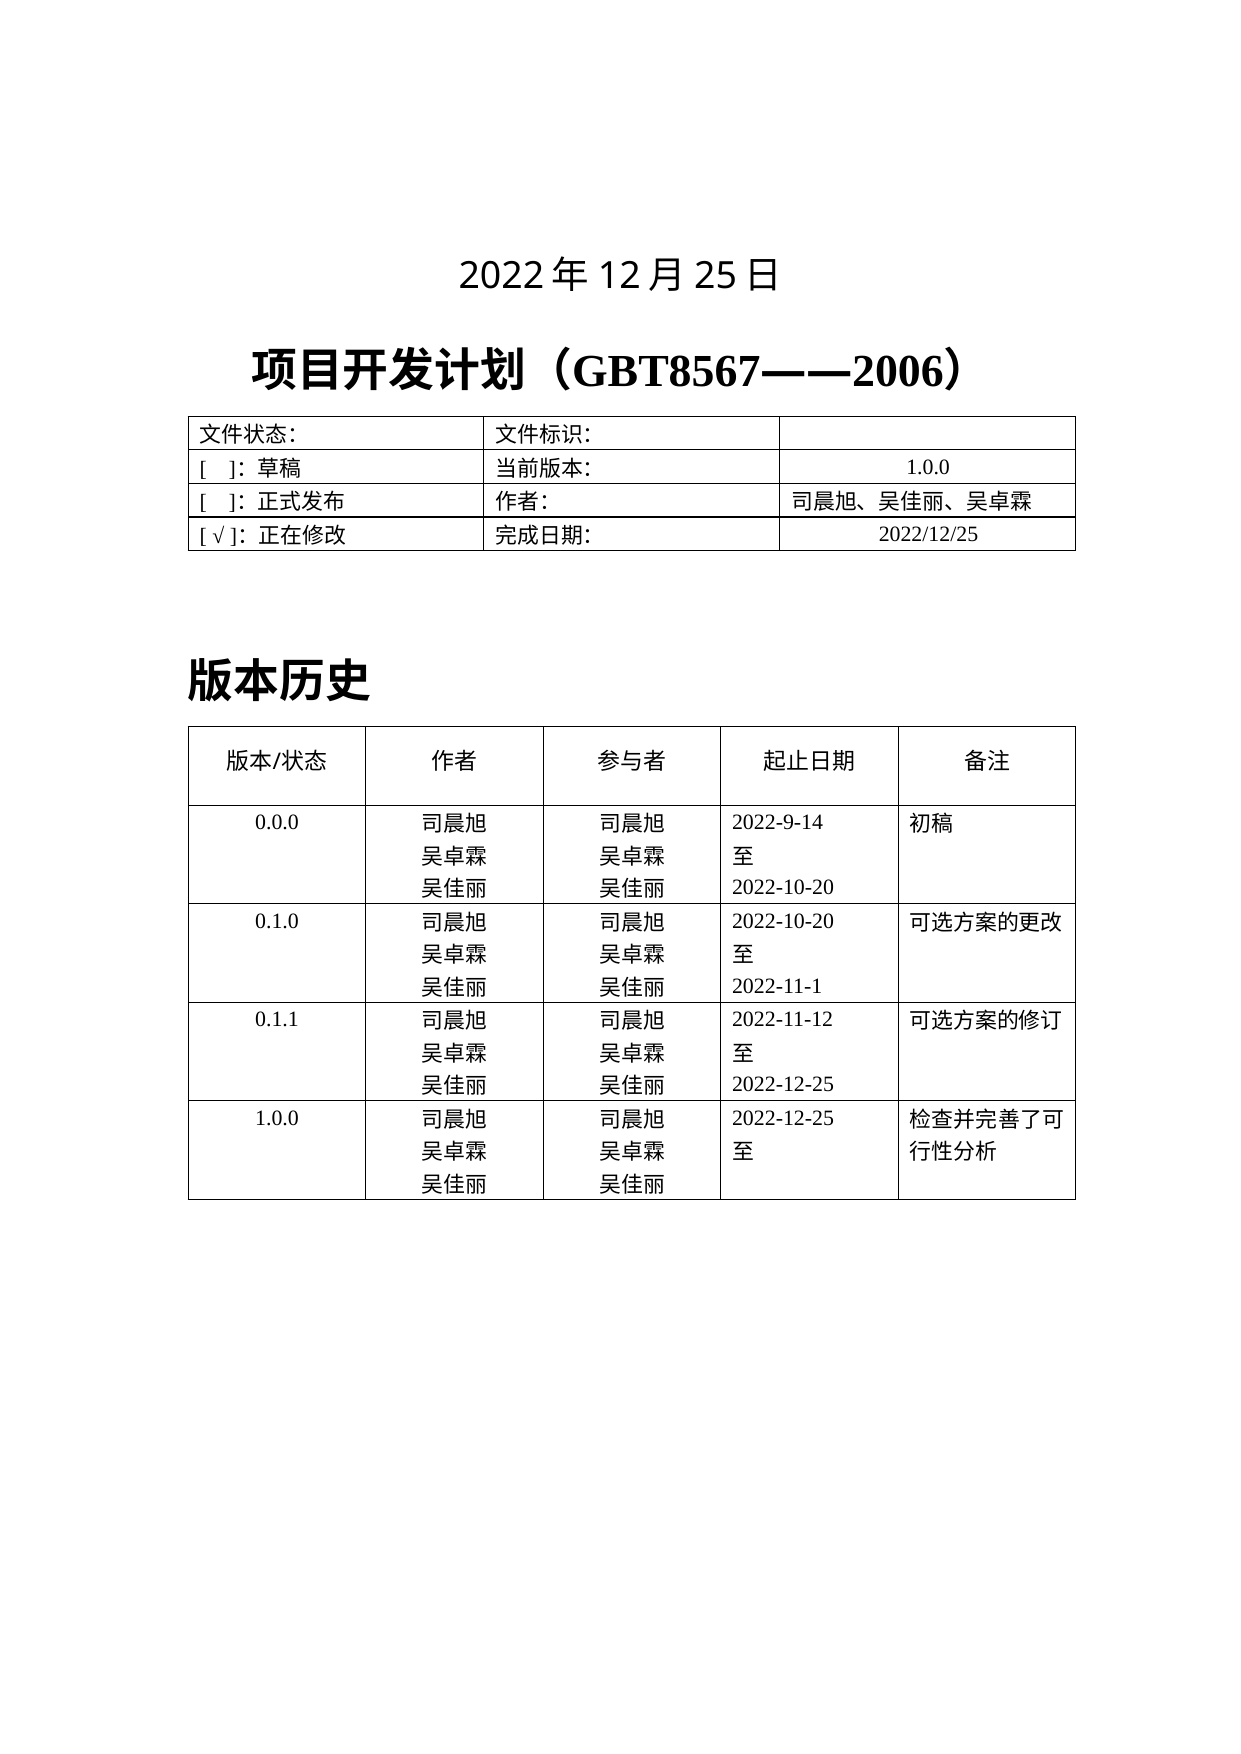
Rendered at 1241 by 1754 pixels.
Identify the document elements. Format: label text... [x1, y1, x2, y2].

table_cell 司晨旭 吴卓霖 吴佳丽 [544, 806, 720, 903]
table_header 参与者 [544, 727, 720, 805]
table_header 作者 [366, 727, 543, 805]
table_cell 司晨旭 吴卓霖 吴佳丽 [366, 1003, 543, 1100]
table_cell 可选方案的修订 [899, 1003, 1075, 1100]
table_cell [ √ ]：正在修改 [189, 518, 483, 550]
table_cell 0.0.0 [189, 806, 365, 903]
text 2022年 12月 25日 [187, 240, 1053, 305]
table_cell 司晨旭 吴卓霖 吴佳丽 [366, 806, 543, 903]
table_cell 2022-11-12 至 2022-12-25 [721, 1003, 898, 1100]
table_header 文件状态： [189, 417, 483, 449]
table_header [780, 417, 1075, 449]
table_cell [ ]：正式发布 [189, 484, 483, 516]
table_cell 2022-10-20 至 2022-11-1 [721, 904, 898, 1002]
table_cell 2022/12/25 [780, 518, 1075, 550]
table_header 起止日期 [721, 727, 898, 805]
table_cell 可选方案的更改 [899, 904, 1075, 1002]
table_header 备注 [899, 727, 1075, 805]
table_cell 司晨旭 吴卓霖 吴佳丽 [544, 904, 720, 1002]
table_cell 完成日期： [484, 518, 779, 550]
table_cell 检查并完善了可行性分析 [899, 1101, 1075, 1199]
table_cell 司晨旭 吴卓霖 吴佳丽 [544, 1101, 720, 1199]
table_cell 0.1.0 [189, 904, 365, 1002]
text 项目开发计划（GBT8567——2006） [187, 318, 1053, 416]
table_cell 初稿 [899, 806, 1075, 903]
table_cell 1.0.0 [780, 450, 1075, 483]
table_cell 2022-12-25 至 [721, 1101, 898, 1199]
table_header 文件标识： [484, 417, 779, 449]
table_cell 0.1.1 [189, 1003, 365, 1100]
table_header 版本/状态 [189, 727, 365, 805]
table_cell 司晨旭 吴卓霖 吴佳丽 [366, 1101, 543, 1199]
table_cell [ ]：草稿 [189, 450, 483, 483]
table_cell 司晨旭 吴卓霖 吴佳丽 [366, 904, 543, 1002]
text 版本历史 [187, 629, 1053, 726]
table_cell 当前版本： [484, 450, 779, 483]
table_cell 2022-9-14 至 2022-10-20 [721, 806, 898, 903]
table_cell 1.0.0 [189, 1101, 365, 1199]
table_cell 作者： [484, 484, 779, 516]
table_cell 司晨旭、吴佳丽、吴卓霖 [780, 484, 1075, 516]
table_cell 司晨旭 吴卓霖 吴佳丽 [544, 1003, 720, 1100]
